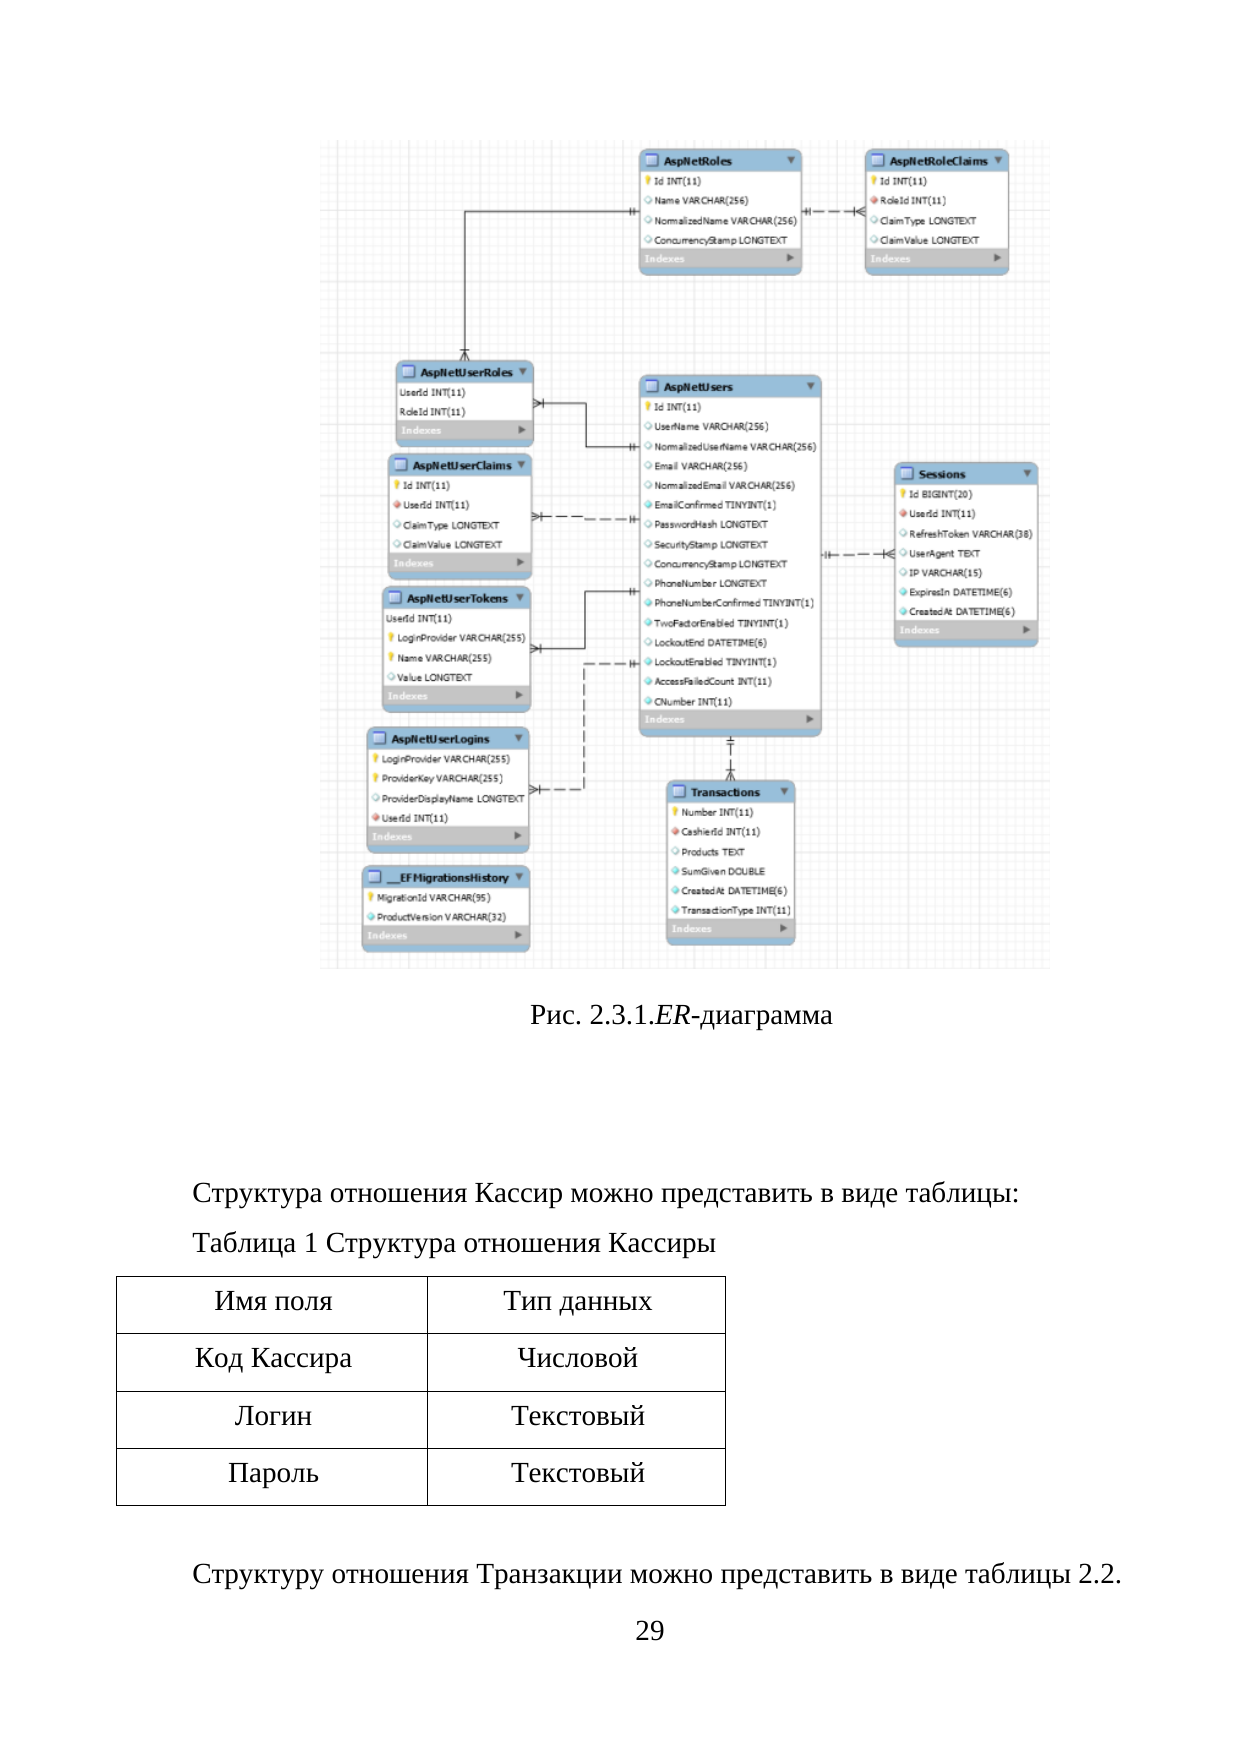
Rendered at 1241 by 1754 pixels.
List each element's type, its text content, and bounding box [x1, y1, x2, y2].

table_cell Логин [117, 1392, 427, 1448]
picture [320, 140, 1050, 969]
text Рис. 2.3.1.ER-диаграмма [118, 997, 1171, 1031]
table_header Тип данных [428, 1277, 725, 1333]
text Таблица 1 Структура отношения Кассиры [118, 1226, 1181, 1259]
table_cell Пароль [117, 1449, 427, 1505]
table_header Имя поля [117, 1277, 427, 1333]
text Структуру отношения Транзакции можно представить в виде таблицы 2.2. [118, 1556, 1171, 1590]
table_cell Текстовый [428, 1449, 725, 1505]
table_cell Текстовый [428, 1392, 725, 1448]
text Структура отношения Кассир можно представить в виде таблицы: [118, 1175, 1174, 1209]
table_cell Код Кассира [117, 1334, 427, 1391]
table_cell Числовой [428, 1334, 725, 1391]
